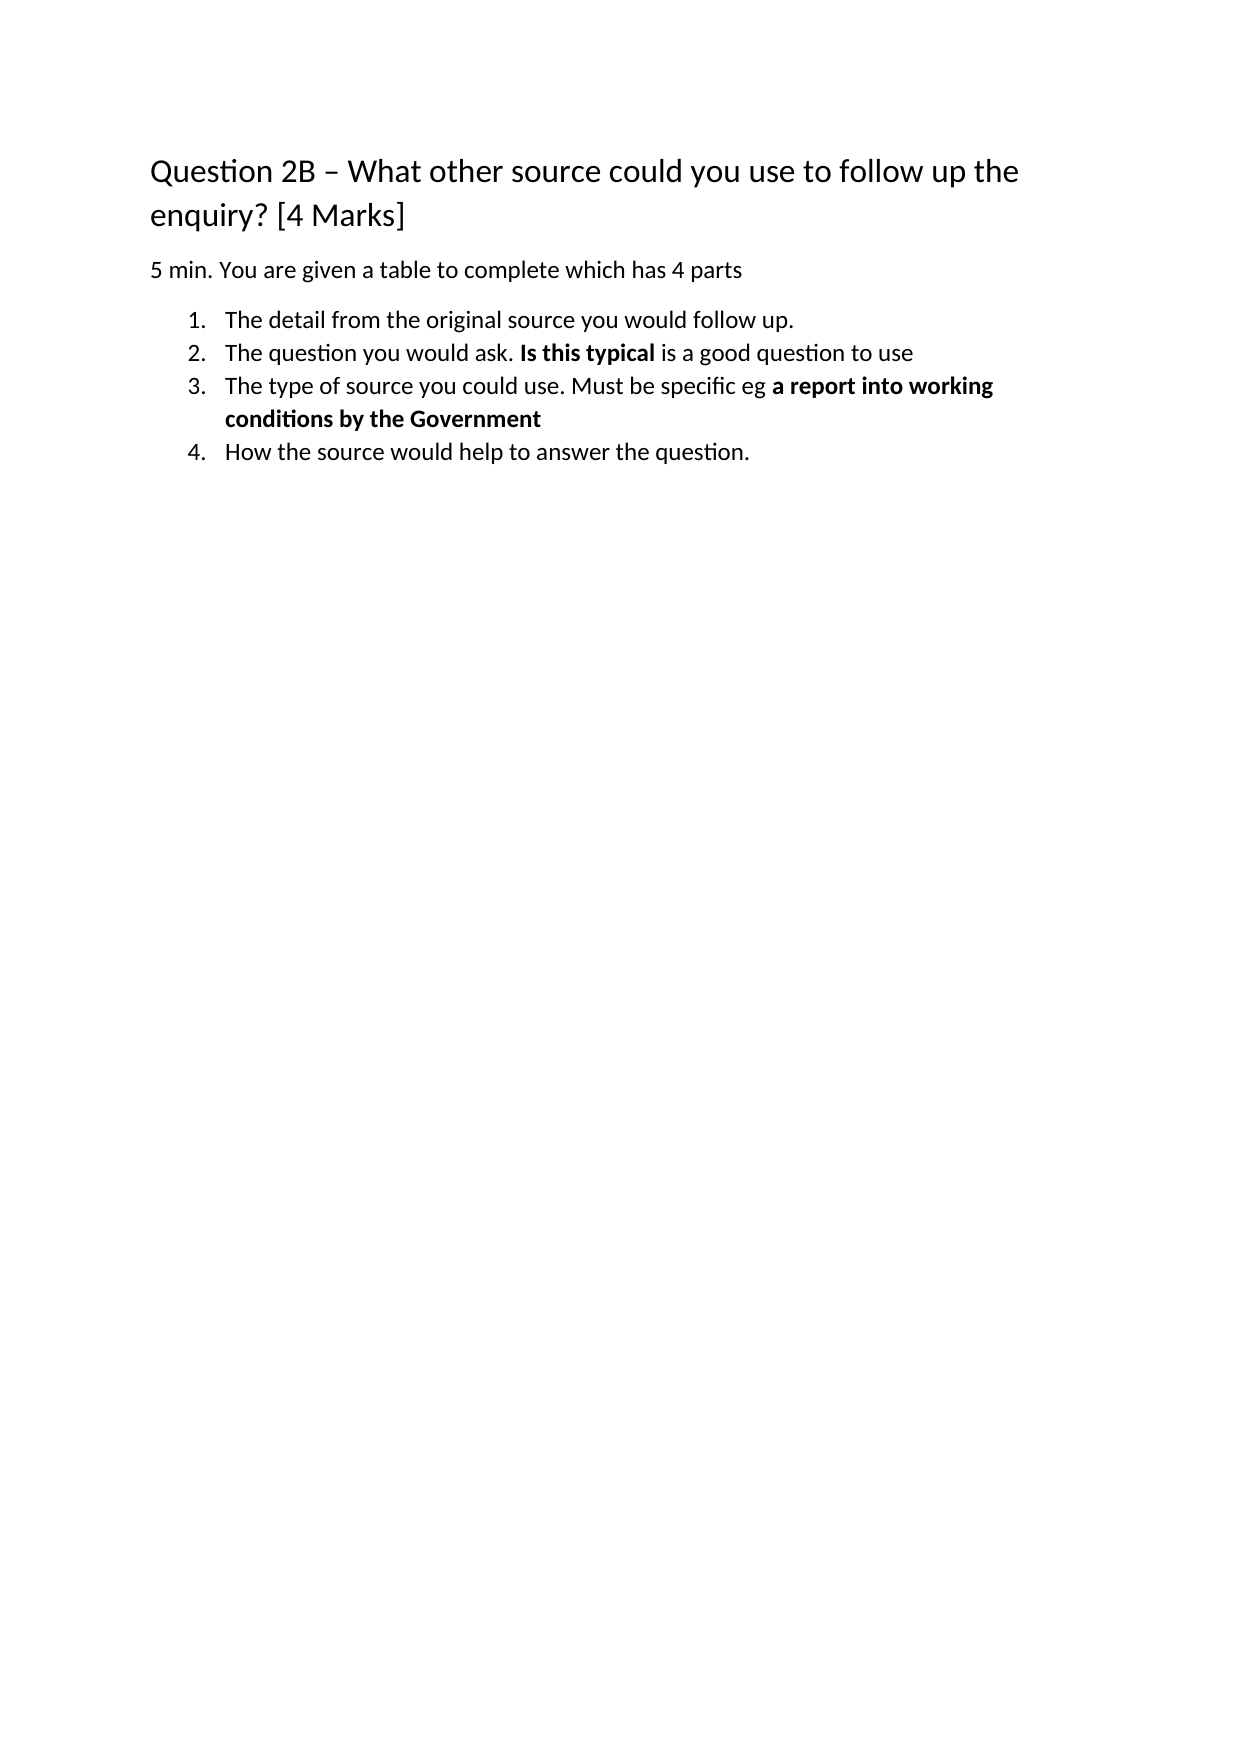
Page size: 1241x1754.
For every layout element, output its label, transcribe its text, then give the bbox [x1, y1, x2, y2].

list The question you would ask. Is this typical is a good question to use [187, 337, 1090, 368]
text 5 min. You are given a table to complete which has 4 parts [150, 254, 1090, 285]
list The detail from the original source you would follow up. [187, 304, 1090, 335]
list The type of source you could use. Must be specific eg a report into working conditions by the Government [187, 370, 1090, 433]
list How the source would help to answer the question. [187, 436, 1090, 466]
text Question 2B – What other source could you use to follow up the enquiry? [4 Marks] [150, 150, 1090, 235]
